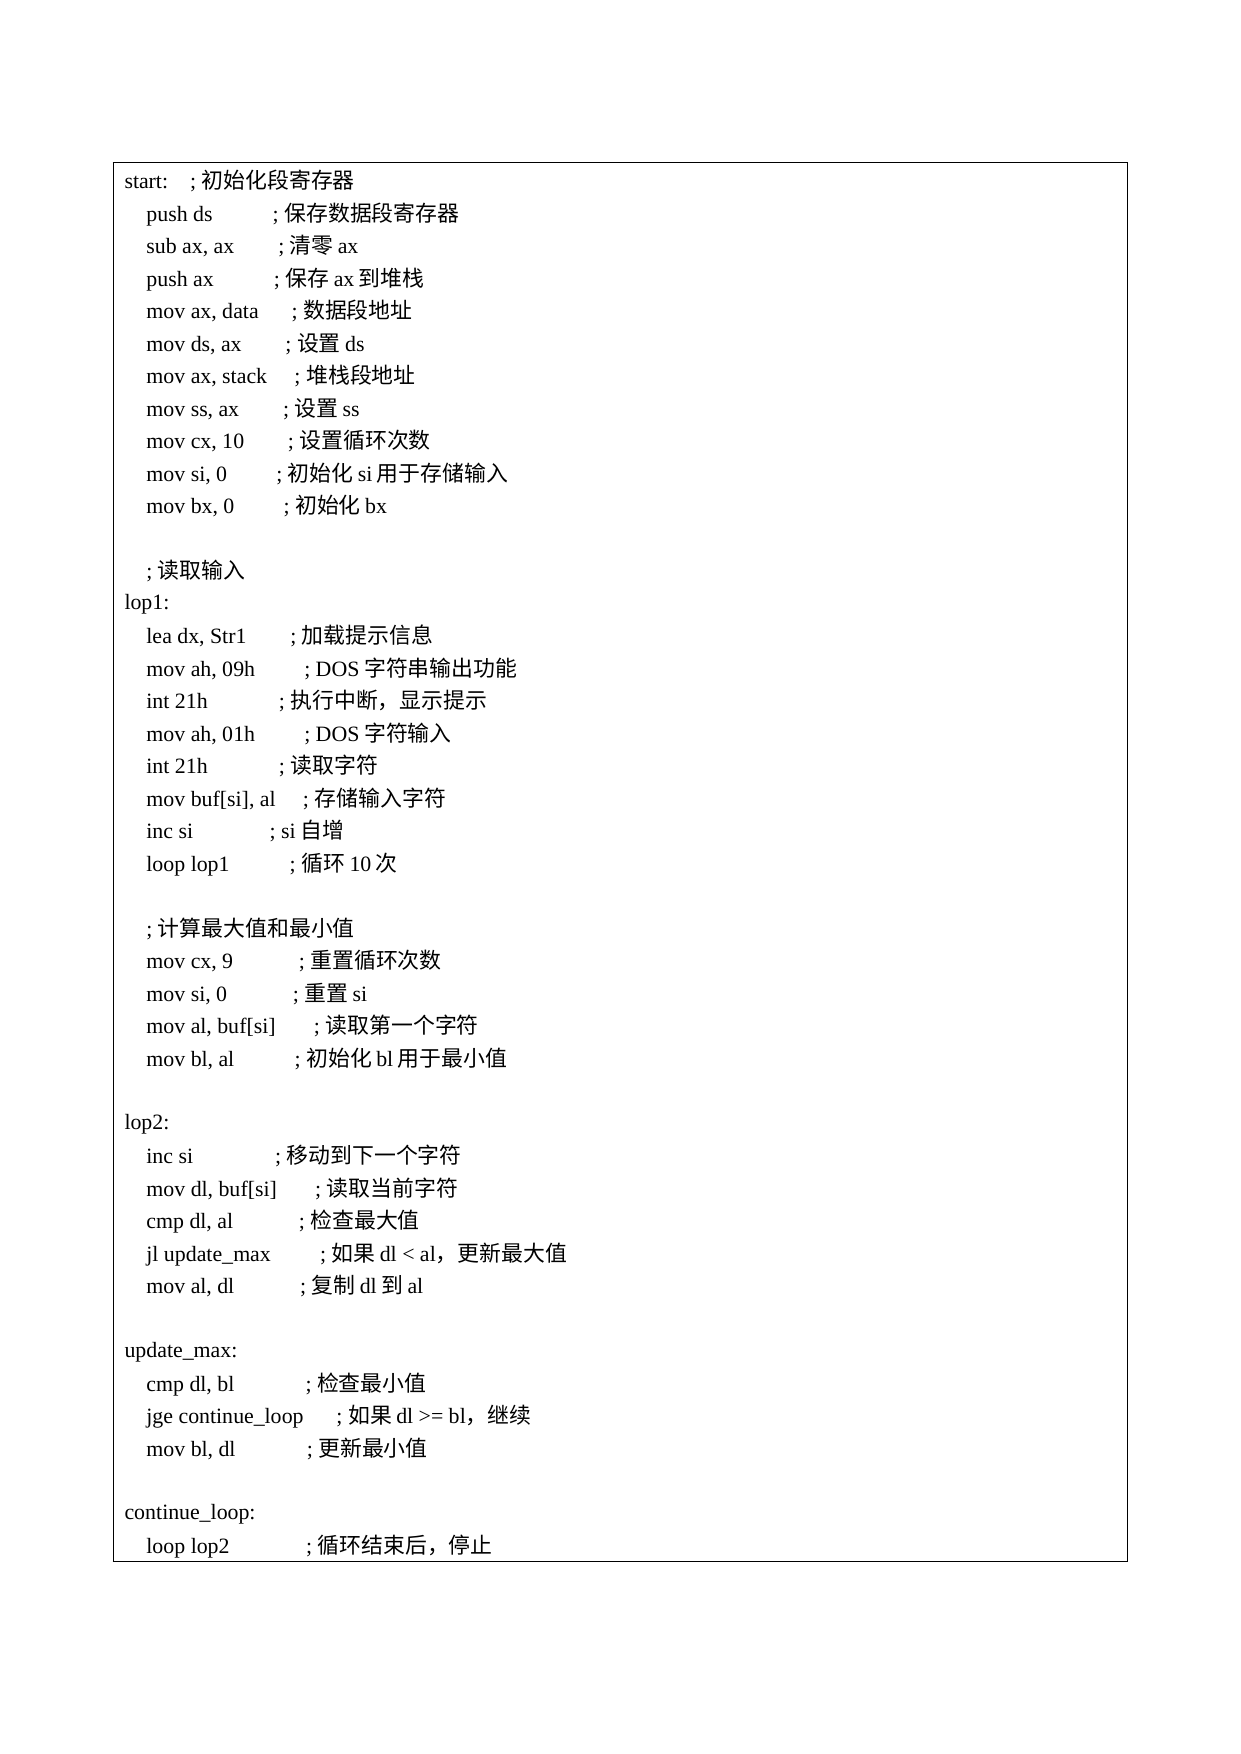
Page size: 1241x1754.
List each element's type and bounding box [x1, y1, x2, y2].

table_header [114, 163, 1127, 1561]
